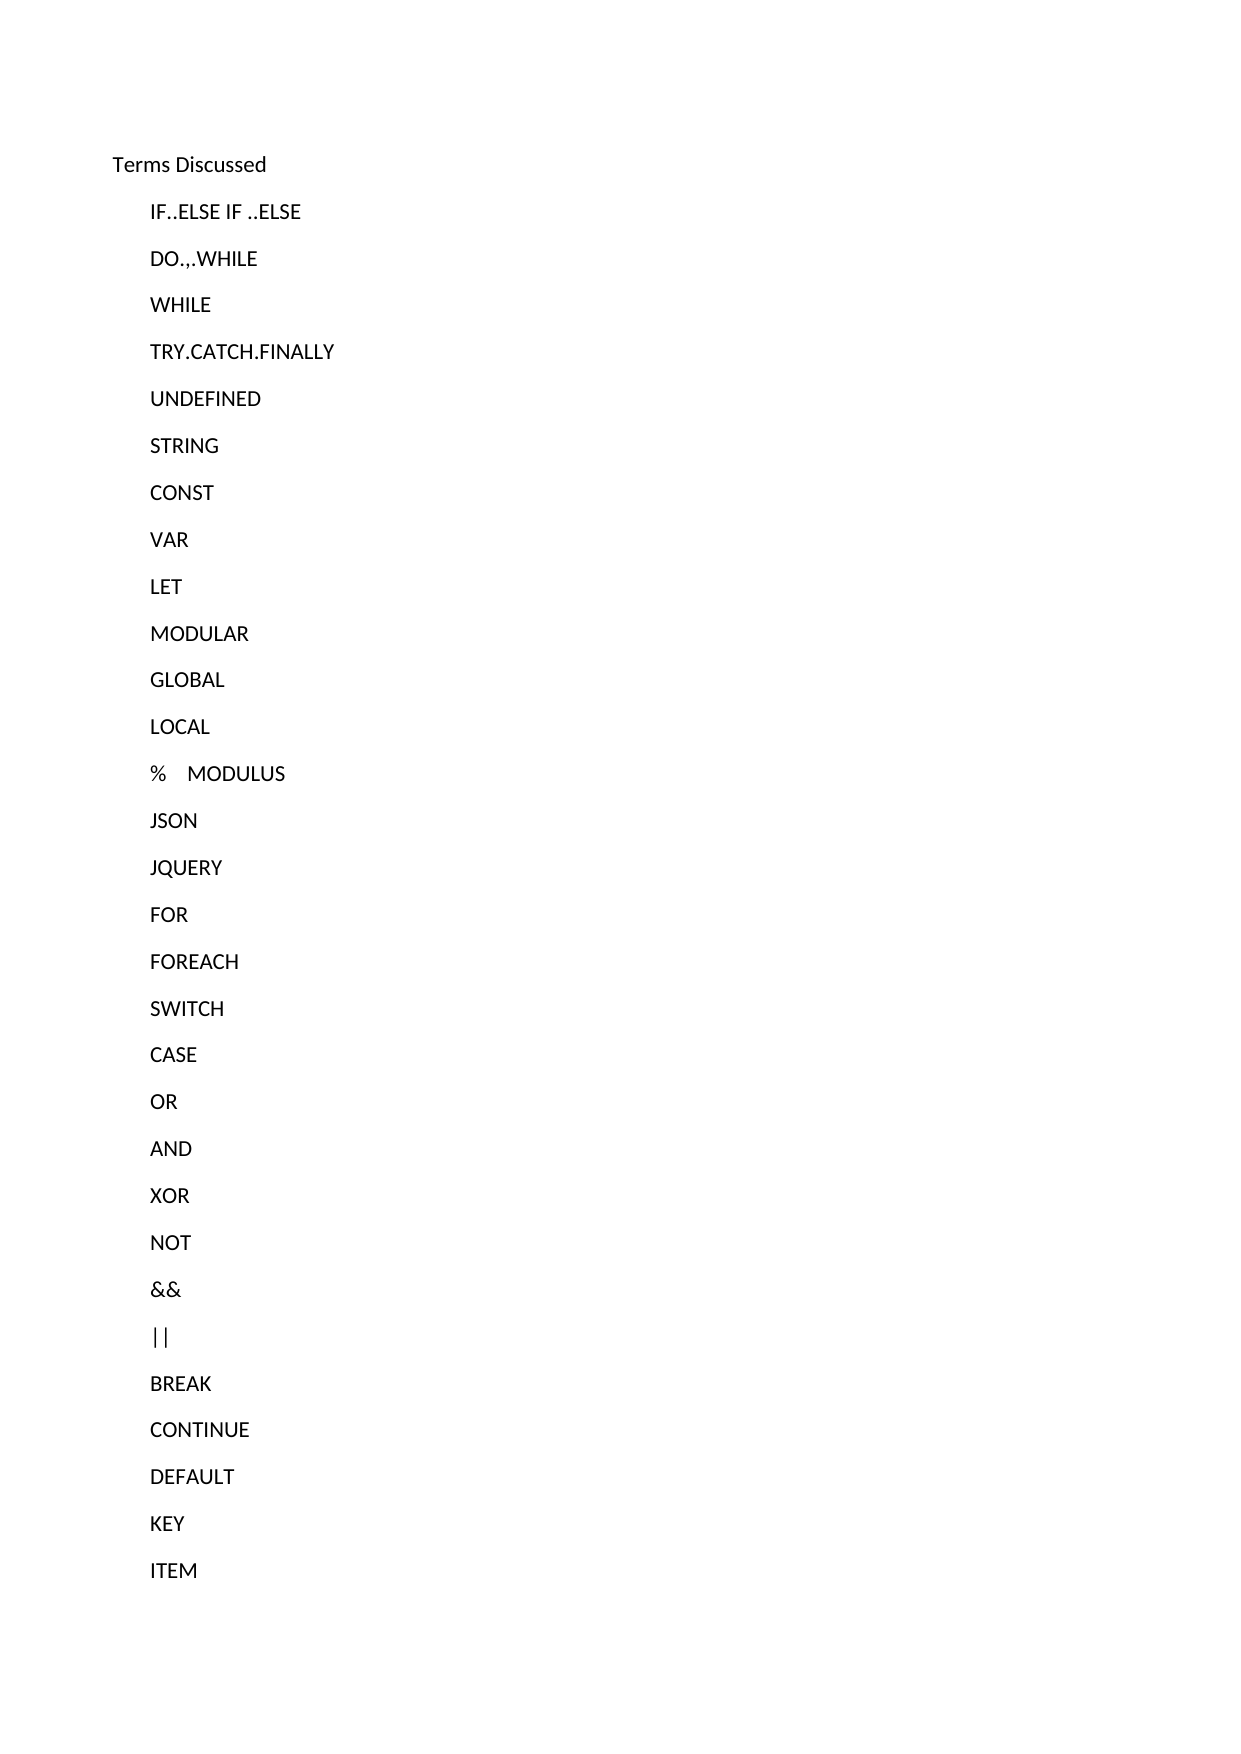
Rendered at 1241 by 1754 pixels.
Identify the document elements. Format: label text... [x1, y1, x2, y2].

text AND [150, 1134, 1128, 1162]
text NOT [150, 1228, 1128, 1256]
text DO.,.WHILE [150, 244, 1128, 272]
text LOCAL [150, 712, 1128, 741]
text STRING [150, 431, 1128, 459]
text LET [150, 572, 1128, 600]
text ITEM [150, 1556, 1128, 1584]
text BREAK [150, 1369, 1128, 1397]
text SWITCH [150, 994, 1128, 1022]
text CASE [150, 1041, 1128, 1069]
text || [150, 1322, 1128, 1350]
text IF..ELSE IF ..ELSE [150, 197, 1128, 225]
text && [150, 1275, 1128, 1303]
text % MODULUS [150, 759, 1128, 787]
text MODULAR [150, 619, 1128, 647]
text UNDEFINED [150, 384, 1128, 412]
text OR [150, 1087, 1128, 1116]
text XOR [150, 1181, 1128, 1209]
text VAR [150, 525, 1128, 553]
text GLOBAL [150, 666, 1128, 694]
text CONTINUE [150, 1416, 1128, 1444]
text DEFAULT [150, 1462, 1128, 1491]
text JSON [150, 806, 1128, 834]
text WHILE [150, 291, 1128, 319]
text Terms Discussed [112, 150, 1128, 178]
text FOR [150, 900, 1128, 928]
text FOREACH [150, 947, 1128, 975]
text KEY [150, 1509, 1128, 1537]
text CONST [150, 478, 1128, 506]
text TRY.CATCH.FINALLY [150, 337, 1128, 366]
text JQUERY [150, 853, 1128, 881]
